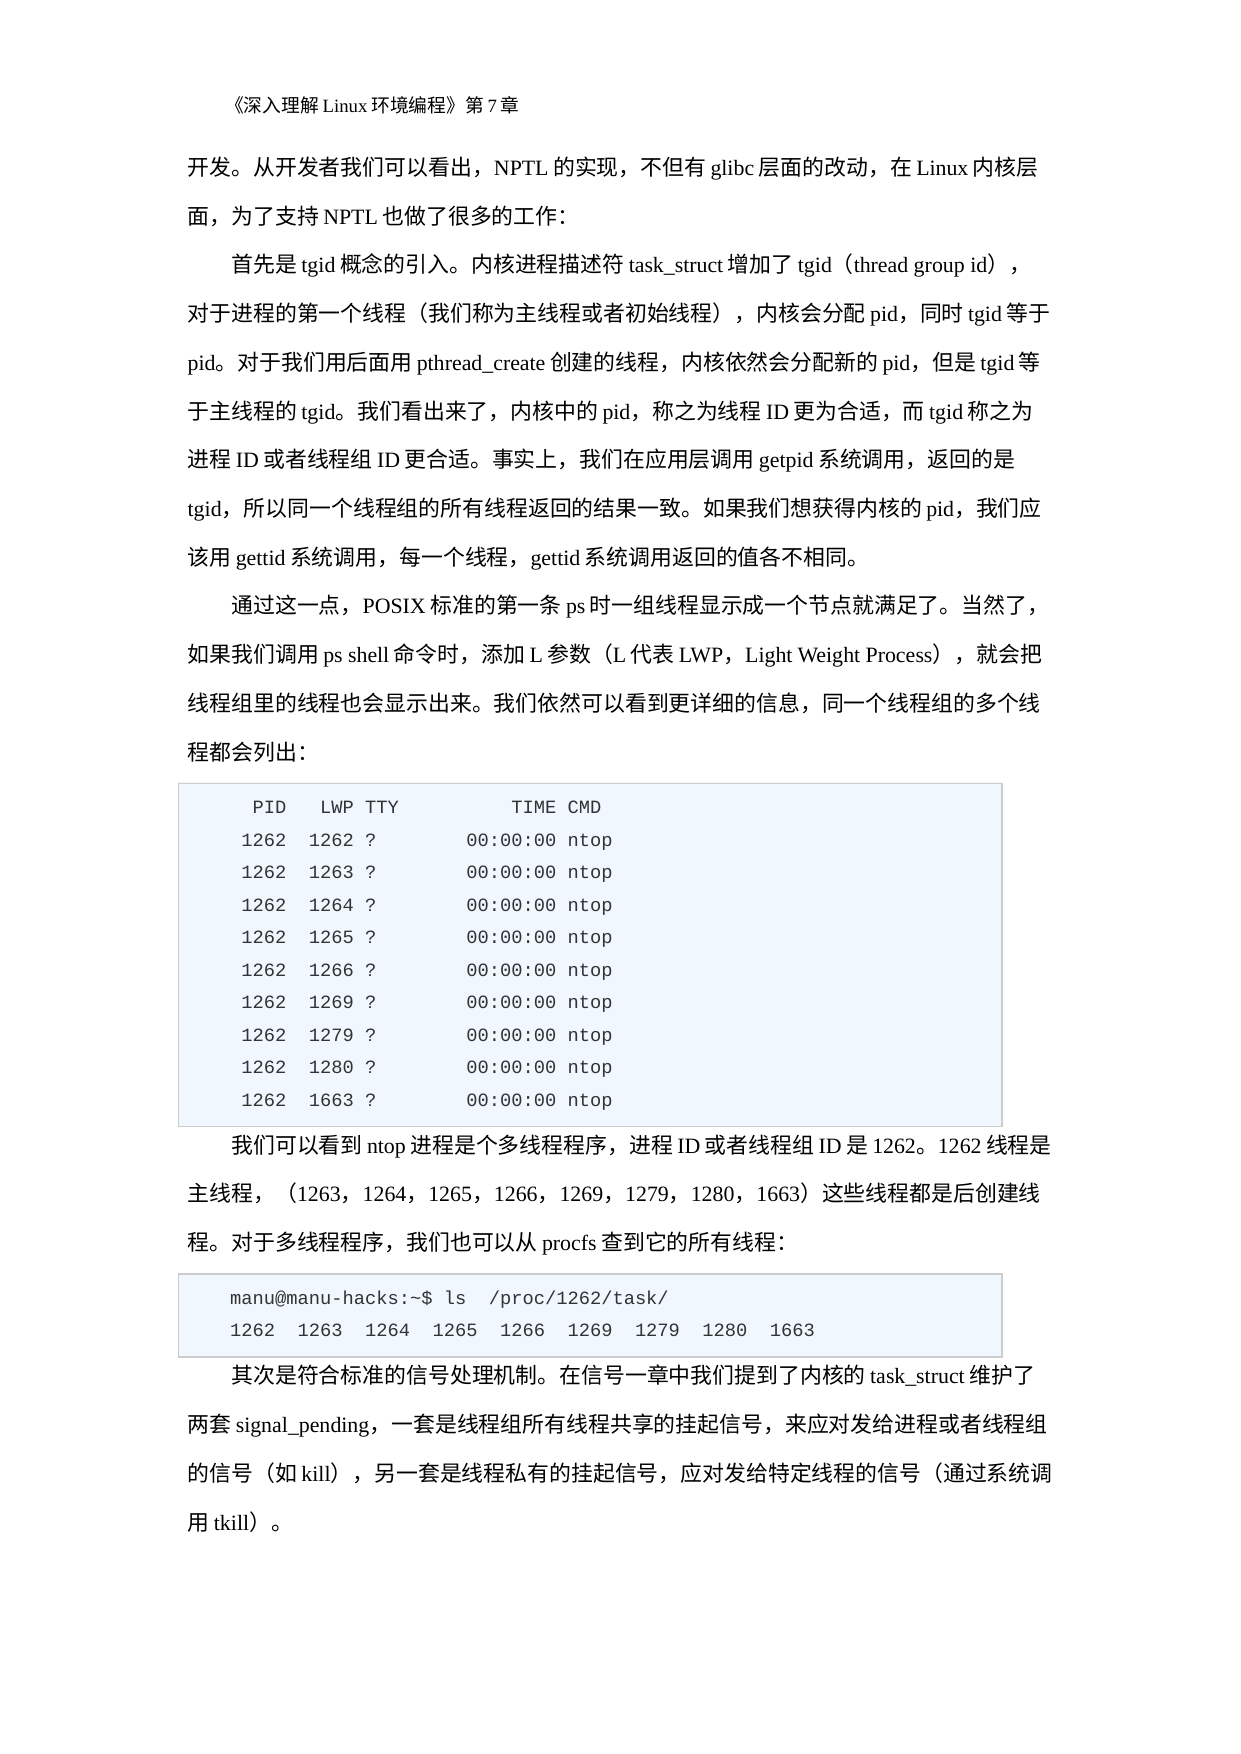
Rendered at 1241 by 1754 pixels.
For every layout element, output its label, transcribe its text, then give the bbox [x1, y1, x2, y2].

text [187, 150, 1053, 231]
text 我们可以看到ntop进程是个多线程程序，进程ID或者线程组ID是1262。1262线程是主线程，（1263，1264，1265，1266，1269，1279，1280，1663）这些线程都是后创建线程。对于多线程程序，我们也可以从procfs查到它的所有线程： [187, 1127, 1053, 1257]
text 首先是tgid概念的引入。内核进程描述符task_struct增加了tgid（thread group id），对于进程的第一个线程（我们称为主线程或者初始线程），内核会分配pid，同时tgid等于pid。对于我们用后面用pthread_create创建的线程，内核依然会分配新的pid，但是tgid等于主线程的tgid。我们看出来了，内核中的pid，称之为线程ID更为合适，而tgid称之为进程ID或者线程组ID更合适。事实上，我们在应用层调用getpid系统调用，返回的是tgid，所以同一个线程组的所有线程返回的结果一致。如果我们想获得内核的pid，我们应该用gettid系统调用，每一个线程，gettid系统调用返回的值各不相同。 [187, 247, 1053, 572]
text 1262 1263 ? 00:00:00 ntop [179, 847, 1001, 880]
text manu@manu-hacks:~$ ls /proc/1262/task/ [179, 1275, 1001, 1306]
text 1262 1264 ? 00:00:00 ntop [179, 880, 1001, 912]
text PID LWP TTY TIME CMD [179, 784, 1001, 815]
text 1262 1279 ? 00:00:00 ntop [179, 1010, 1001, 1042]
text 1262 1265 ? 00:00:00 ntop [179, 912, 1001, 945]
text 通过这一点，POSIX标准的第一条ps时一组线程显示成一个节点就满足了。当然了，如果我们调用ps shell命令时，添加L参数（L代表LWP，Light Weight Process），就会把线程组里的线程也会显示出来。我们依然可以看到更详细的信息，同一个线程组的多个线程都会列出： [187, 588, 1053, 767]
text 1262 1280 ? 00:00:00 ntop [179, 1042, 1001, 1075]
text 1262 1263 1264 1265 1266 1269 1279 1280 1663 [179, 1306, 1001, 1356]
text 1262 1269 ? 00:00:00 ntop [179, 977, 1001, 1010]
text 1262 1266 ? 00:00:00 ntop [179, 945, 1001, 977]
text 1262 1663 ? 00:00:00 ntop [179, 1075, 1001, 1126]
text 其次是符合标准的信号处理机制。在信号一章中我们提到了内核的task_struct维护了两套signal_pending，一套是线程组所有线程共享的挂起信号，来应对发给进程或者线程组的信号（如kill），另一套是线程私有的挂起信号，应对发给特定线程的信号（通过系统调用tkill）。 [187, 1358, 1053, 1537]
text 1262 1262 ? 00:00:00 ntop [179, 815, 1001, 847]
